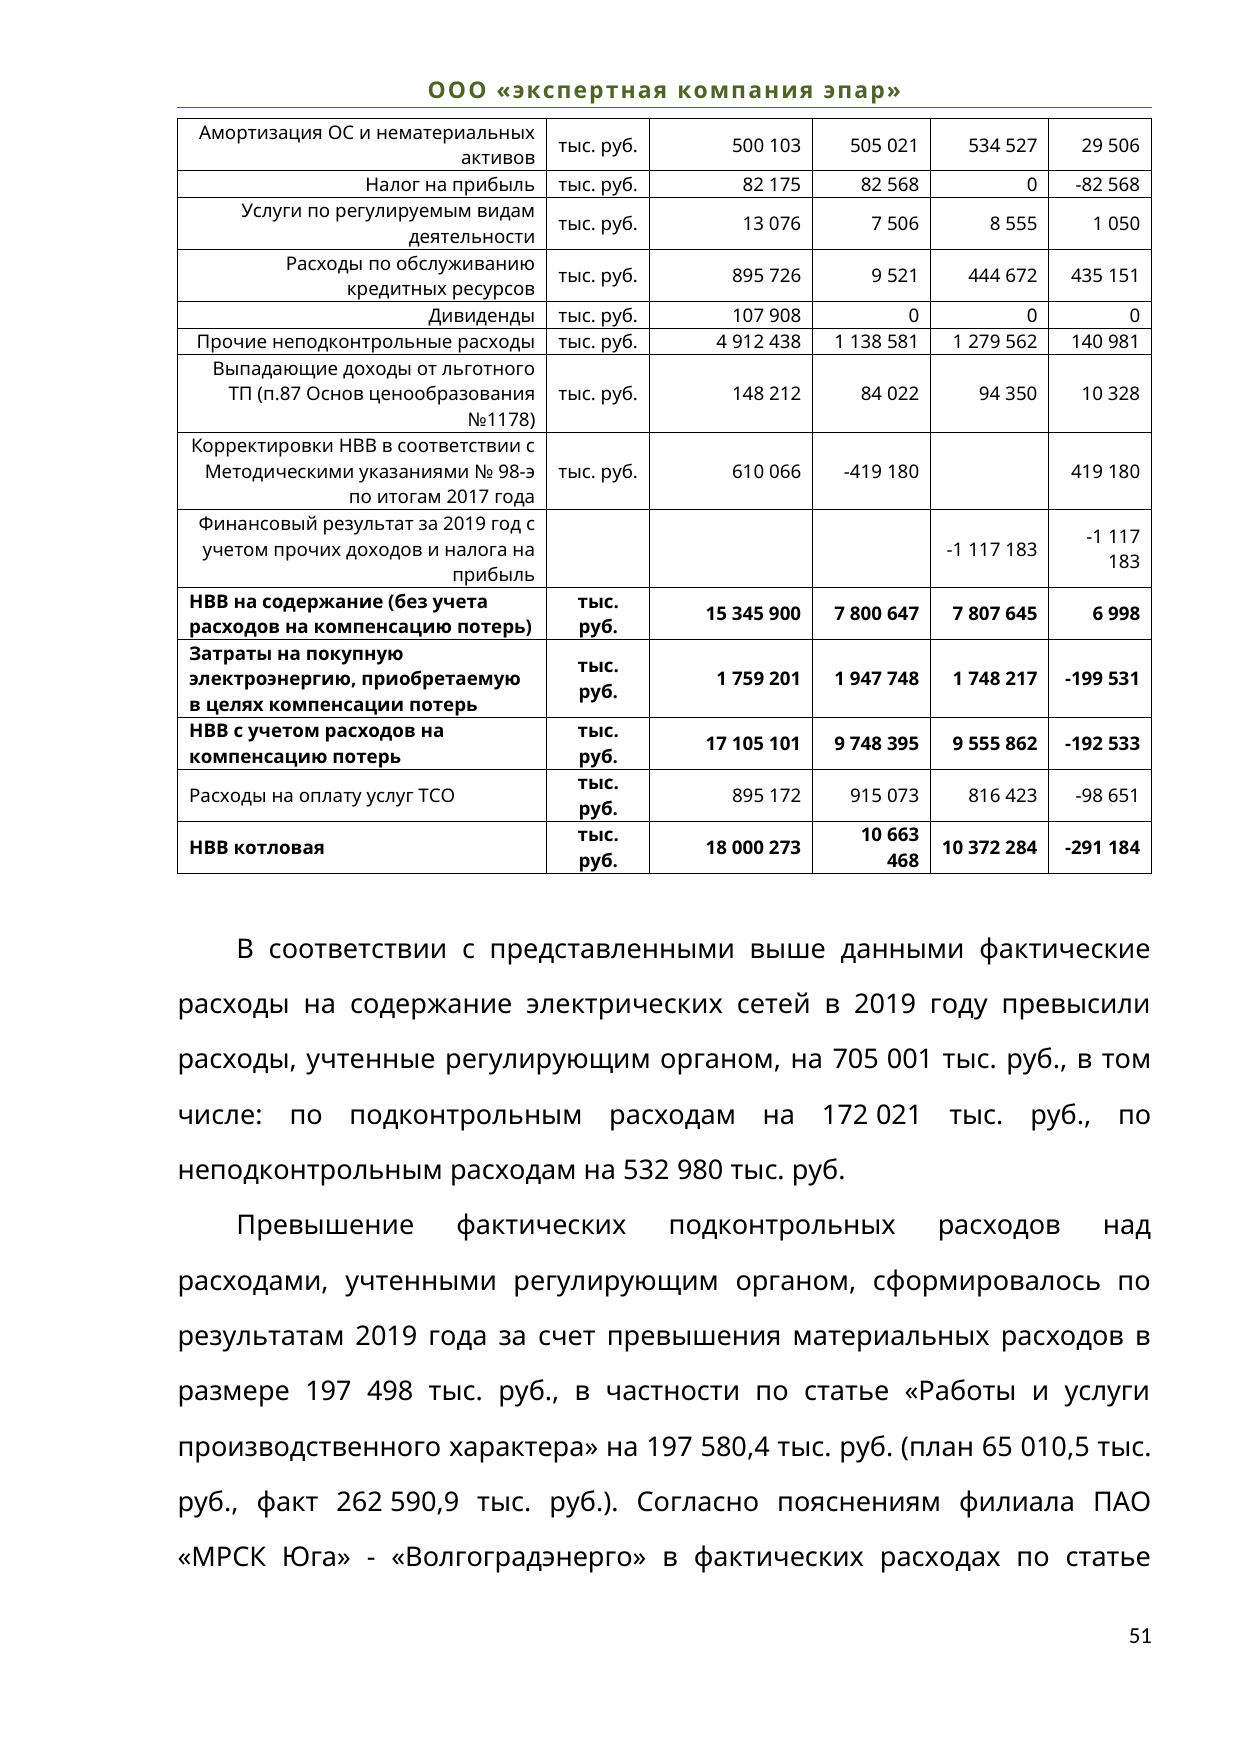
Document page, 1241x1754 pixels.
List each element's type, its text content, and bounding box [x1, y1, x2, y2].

table_cell тыс. руб. [547, 433, 649, 509]
table_cell 1 279 562 [931, 329, 1048, 354]
table_cell [931, 433, 1048, 509]
table_cell 915 073 [813, 770, 930, 821]
table_cell 1 759 201 [650, 640, 812, 717]
table_cell 18 000 273 [650, 822, 812, 873]
table_cell 15 345 900 [650, 588, 812, 639]
table_cell тыс. руб. [547, 640, 649, 717]
table_cell 9 748 395 [813, 718, 930, 769]
table_cell 94 350 [931, 355, 1048, 432]
table_cell 0 [813, 302, 930, 327]
table_cell Дивиденды [178, 302, 546, 327]
table_cell 0 [931, 302, 1048, 327]
table_cell 7 800 647 [813, 588, 930, 639]
table_cell тыс. руб. [547, 329, 649, 354]
table_cell тыс. руб. [547, 588, 649, 639]
table_cell 444 672 [931, 250, 1048, 301]
table_cell -291 184 [1049, 822, 1151, 873]
table_cell 816 423 [931, 770, 1048, 821]
table_cell 6 998 [1049, 588, 1151, 639]
table_cell НВВ котловая [178, 822, 546, 873]
table_cell НВВ с учетом расходов на компенсацию потерь [178, 718, 546, 769]
table_cell 895 726 [650, 250, 812, 301]
table_cell 148 212 [650, 355, 812, 432]
table_cell 1 050 [1049, 198, 1151, 249]
table_cell Расходы по обслуживанию кредитных ресурсов [178, 250, 546, 301]
table_cell тыс. руб. [547, 770, 649, 821]
table_cell 4 912 438 [650, 329, 812, 354]
table_cell 0 [1049, 302, 1151, 327]
table_cell Корректировки НВВ в соответствии с Методическими указаниями № 98-э по итогам 2017 года [178, 433, 546, 509]
table_cell [650, 510, 812, 587]
table_cell тыс. руб. [547, 355, 649, 432]
table_cell 7 807 645 [931, 588, 1048, 639]
table_cell [813, 510, 930, 587]
table_cell 17 105 101 [650, 718, 812, 769]
table_cell 1 138 581 [813, 329, 930, 354]
table_cell 10 328 [1049, 355, 1151, 432]
table_cell Налог на прибыль [178, 171, 546, 197]
table_cell 84 022 [813, 355, 930, 432]
table_cell -1 117 183 [1049, 510, 1151, 587]
table_cell тыс. руб. [547, 302, 649, 327]
table_cell 10 372 284 [931, 822, 1048, 873]
table_cell 1 748 217 [931, 640, 1048, 717]
table_cell -199 531 [1049, 640, 1151, 717]
table_cell 0 [931, 171, 1048, 197]
table_cell 7 506 [813, 198, 930, 249]
table_cell 82 568 [813, 171, 930, 197]
table_cell 435 151 [1049, 250, 1151, 301]
table_cell 10 663 468 [813, 822, 930, 873]
table_cell -98 651 [1049, 770, 1151, 821]
table_cell [547, 510, 649, 587]
table_cell Финансовый результат за 2019 год с учетом прочих доходов и налога на прибыль [178, 510, 546, 587]
table_cell 505 021 [813, 119, 930, 170]
table_cell 534 527 [931, 119, 1048, 170]
table_cell тыс. руб. [547, 171, 649, 197]
table_cell 1 947 748 [813, 640, 930, 717]
table_cell 13 076 [650, 198, 812, 249]
table_cell 140 981 [1049, 329, 1151, 354]
table_cell 29 506 [1049, 119, 1151, 170]
table_cell 9 555 862 [931, 718, 1048, 769]
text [177, 1206, 1152, 1574]
table_cell Затраты на покупную электроэнергию, приобретаемую в целях компенсации потерь [178, 640, 546, 717]
table_cell 610 066 [650, 433, 812, 509]
table_cell тыс. руб. [547, 718, 649, 769]
table_cell -1 117 183 [931, 510, 1048, 587]
table_cell 9 521 [813, 250, 930, 301]
table_cell НВВ на содержание (без учета расходов на компенсацию потерь) [178, 588, 546, 639]
table_cell 419 180 [1049, 433, 1151, 509]
table_cell тыс. руб. [547, 119, 649, 170]
table_cell Прочие неподконтрольные расходы [178, 329, 546, 354]
table_cell Амортизация ОС и нематериальных активов [178, 119, 546, 170]
table_cell -419 180 [813, 433, 930, 509]
table_cell 107 908 [650, 302, 812, 327]
table_cell тыс. руб. [547, 250, 649, 301]
table_cell -82 568 [1049, 171, 1151, 197]
text В соответствии с представленными выше данными фактические расходы на содержание электрических сетей в 2019 году превысили расходы, учтенные регулирующим органом, на 705 001 тыс. руб., в том числе: по подконтрольным расходам на 172 021 тыс. руб., по неподконтрольным расходам на 532 980 тыс. руб. [177, 929, 1152, 1187]
table_cell тыс. руб. [547, 822, 649, 873]
table_cell 500 103 [650, 119, 812, 170]
table_cell -192 533 [1049, 718, 1151, 769]
table_cell 82 175 [650, 171, 812, 197]
table_cell Выпадающие доходы от льготного ТП (п.87 Основ ценообразования №1178) [178, 355, 546, 432]
table_cell тыс. руб. [547, 198, 649, 249]
table_cell 8 555 [931, 198, 1048, 249]
table_cell Расходы на оплату услуг ТСО [178, 770, 546, 821]
table_cell 895 172 [650, 770, 812, 821]
table_cell Услуги по регулируемым видам деятельности [178, 198, 546, 249]
